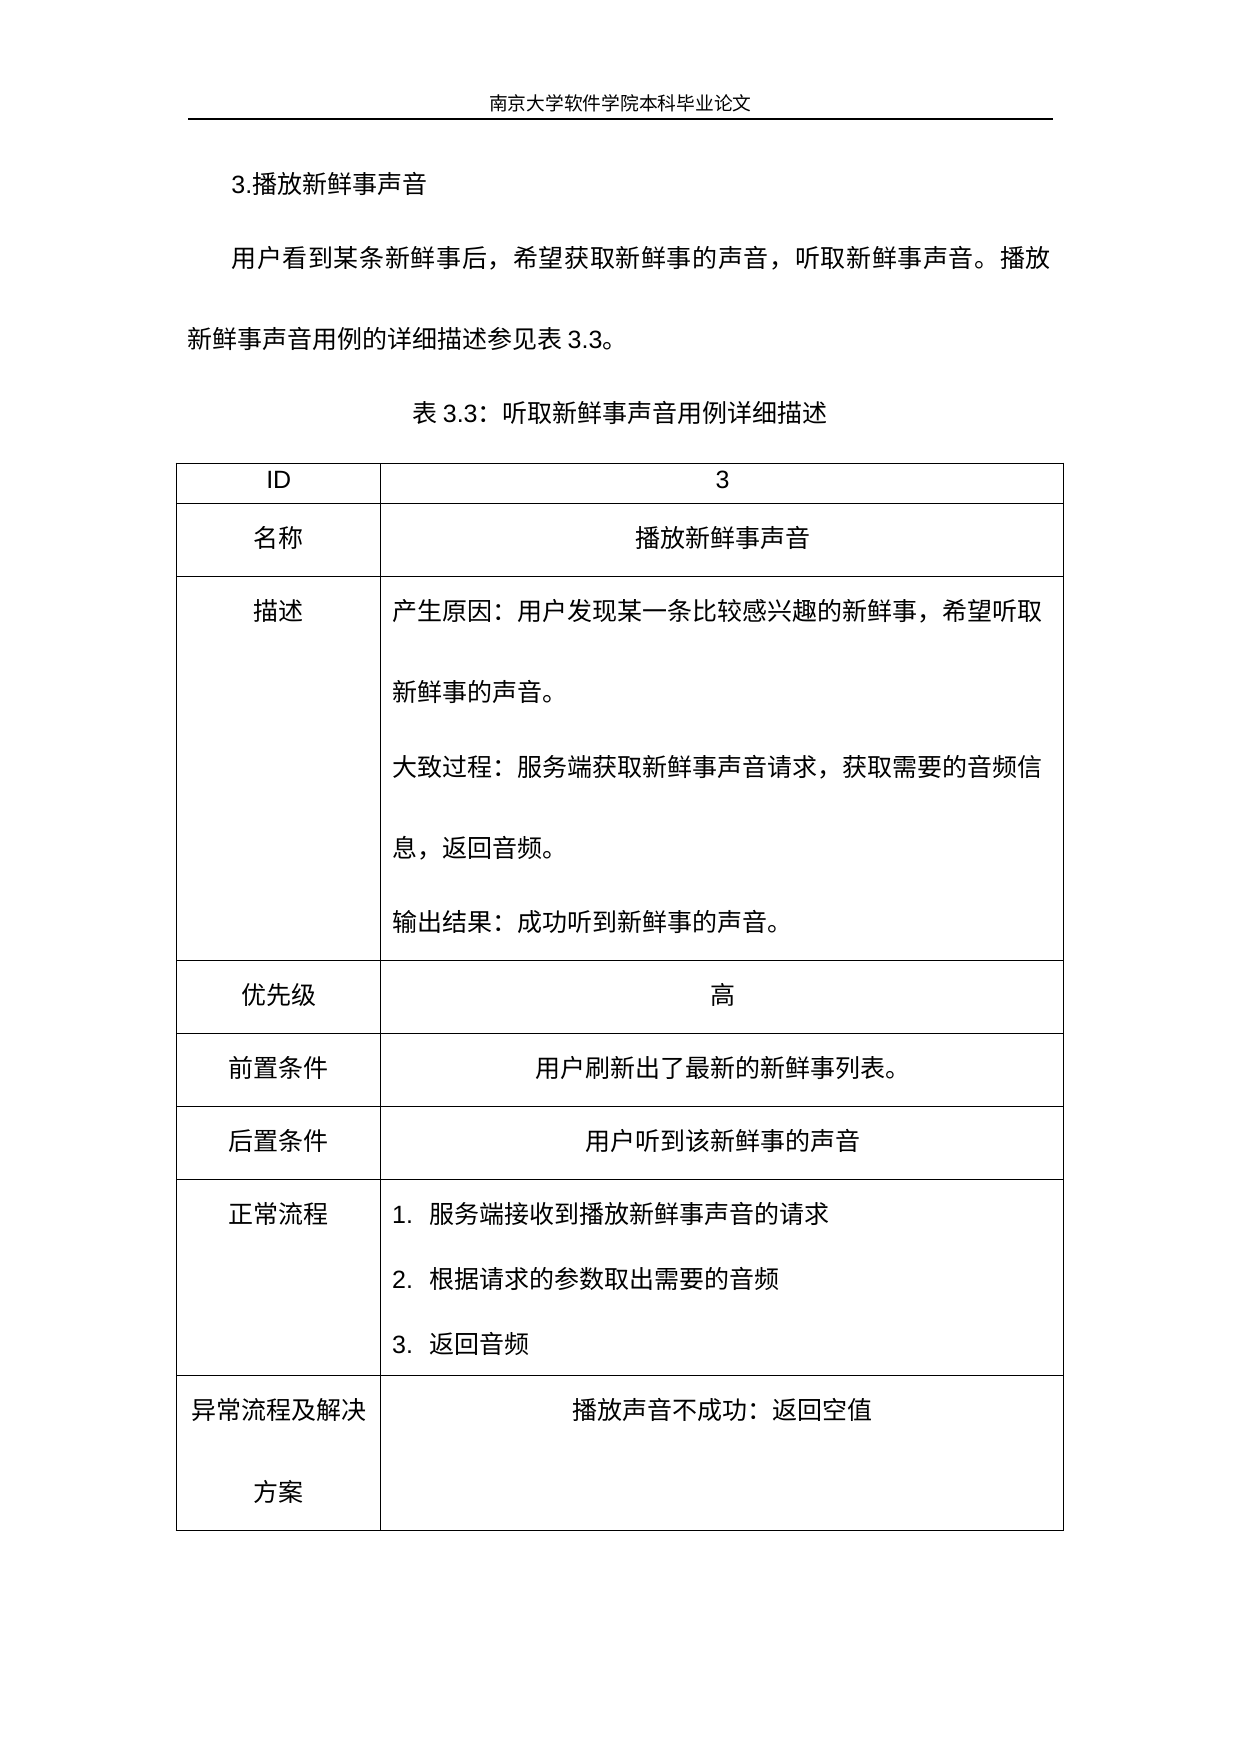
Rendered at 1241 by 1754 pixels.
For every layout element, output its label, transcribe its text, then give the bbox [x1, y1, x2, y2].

table_cell 产生原因：用户发现某一条比较感兴趣的新鲜事，希望听取新鲜事的声音。 大致过程：服务端获取新鲜事声音请求，获取需要的音频信息，返回音频。 输出结果：成功听到新鲜事的声音。 [381, 577, 1063, 960]
text 用户看到某条新鲜事后，希望获取新鲜事的声音，听取新鲜事声音。播放新鲜事声音用例的详细描述参见表3.3。 [187, 224, 1053, 370]
table_cell 描述 [177, 577, 380, 960]
table_cell 异常流程及解决方案 [177, 1376, 380, 1530]
table_header 3 [381, 464, 1063, 503]
text 表3.3：听取新鲜事声音用例详细描述 [187, 379, 1053, 444]
table_header ID [177, 464, 380, 503]
table_cell 优先级 [177, 961, 380, 1033]
table_cell 正常流程 [177, 1180, 380, 1375]
text 3.播放新鲜事声音 [187, 150, 1053, 215]
table_cell 高 [381, 961, 1063, 1033]
table_cell 播放声音不成功：返回空值 [381, 1376, 1063, 1530]
table_cell 后置条件 [177, 1107, 380, 1179]
table_cell 前置条件 [177, 1034, 380, 1106]
table_cell 名称 [177, 504, 380, 576]
table_cell 用户听到该新鲜事的声音 [381, 1107, 1063, 1179]
table_cell 用户刷新出了最新的新鲜事列表。 [381, 1034, 1063, 1106]
table_cell 服务端接收到播放新鲜事声音的请求 根据请求的参数取出需要的音频 返回音频 [381, 1180, 1063, 1375]
table_cell 播放新鲜事声音 [381, 504, 1063, 576]
